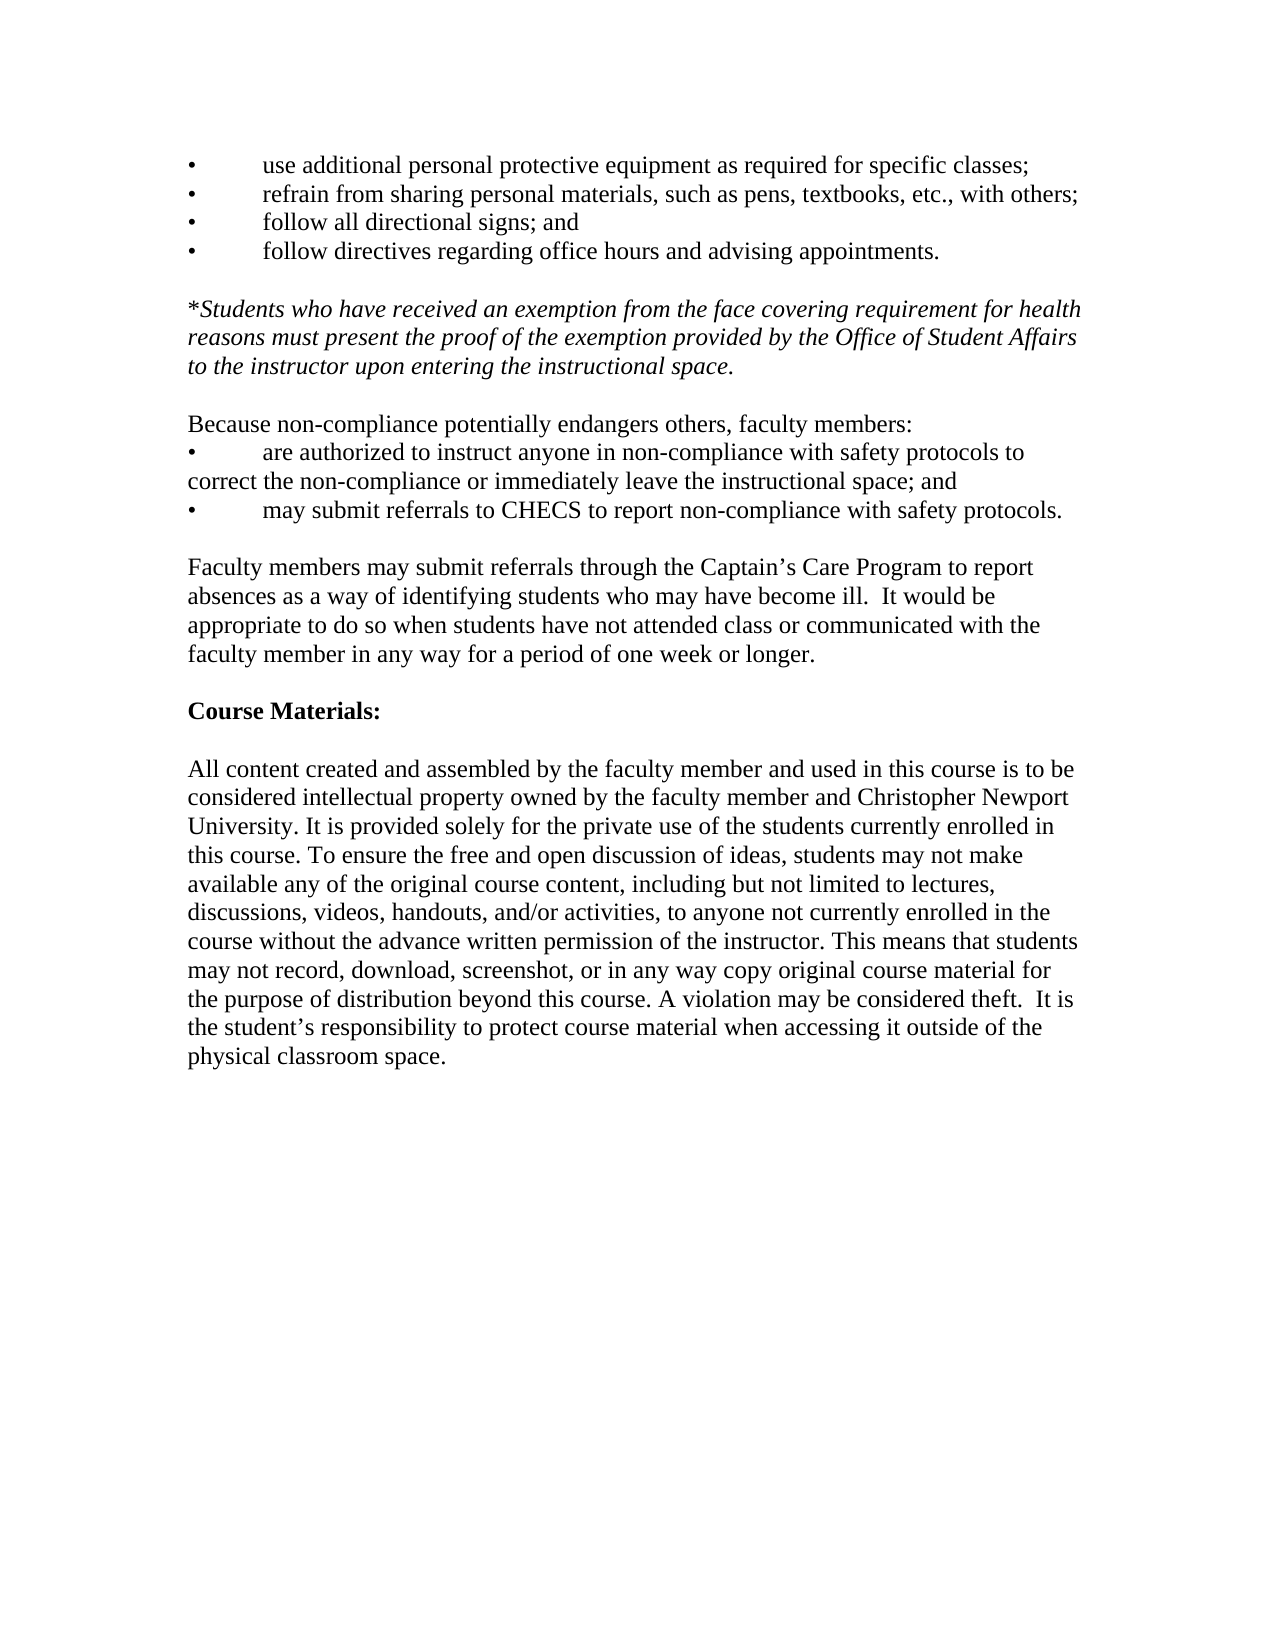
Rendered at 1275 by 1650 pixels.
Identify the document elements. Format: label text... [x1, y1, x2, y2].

text • follow directives regarding office hours and advising appointments. [187, 236, 1087, 265]
text All content created and assembled by the faculty member and used in this course is to be considered intellectual property owned by the faculty member and Christopher Newport University. It is provided solely for the private use of the students currently enrolled in this course. To ensure the free and open discussion of ideas, students may not make available any of the original course content, including but not limited to lectures, discussions, videos, handouts, and/or activities, to anyone not currently enrolled in the course without the advance written permission of the instructor. This means that students may not record, download, screenshot, or in any way copy original course material for the purpose of distribution beyond this course. A violation may be considered theft. It is the student’s responsibility to protect course material when accessing it outside of the physical classroom space. [187, 754, 1087, 1070]
text Course Materials: [187, 696, 1087, 725]
text • may submit referrals to CHECS to report non-compliance with safety protocols. [187, 495, 1087, 524]
text • are authorized to instruct anyone in non-compliance with safety protocols to correct the non-compliance or immediately leave the instructional space; and [187, 437, 1087, 495]
text • use additional personal protective equipment as required for specific classes; [187, 150, 1087, 179]
text Because non-compliance potentially endangers others, faculty members: [187, 409, 1087, 437]
text • refrain from sharing personal materials, such as pens, textbooks, etc., with others; [187, 179, 1087, 207]
text Faculty members may submit referrals through the Captain’s Care Program to report absences as a way of identifying students who may have become ill. It would be appropriate to do so when students have not attended class or communicated with the faculty member in any way for a period of one week or longer. [187, 552, 1087, 667]
text *Students who have received an exemption from the face covering requirement for health reasons must present the proof of the exemption provided by the Office of Student Affairs to the instructor upon entering the instructional space. [187, 294, 1087, 380]
text • follow all directional signs; and [187, 207, 1087, 236]
